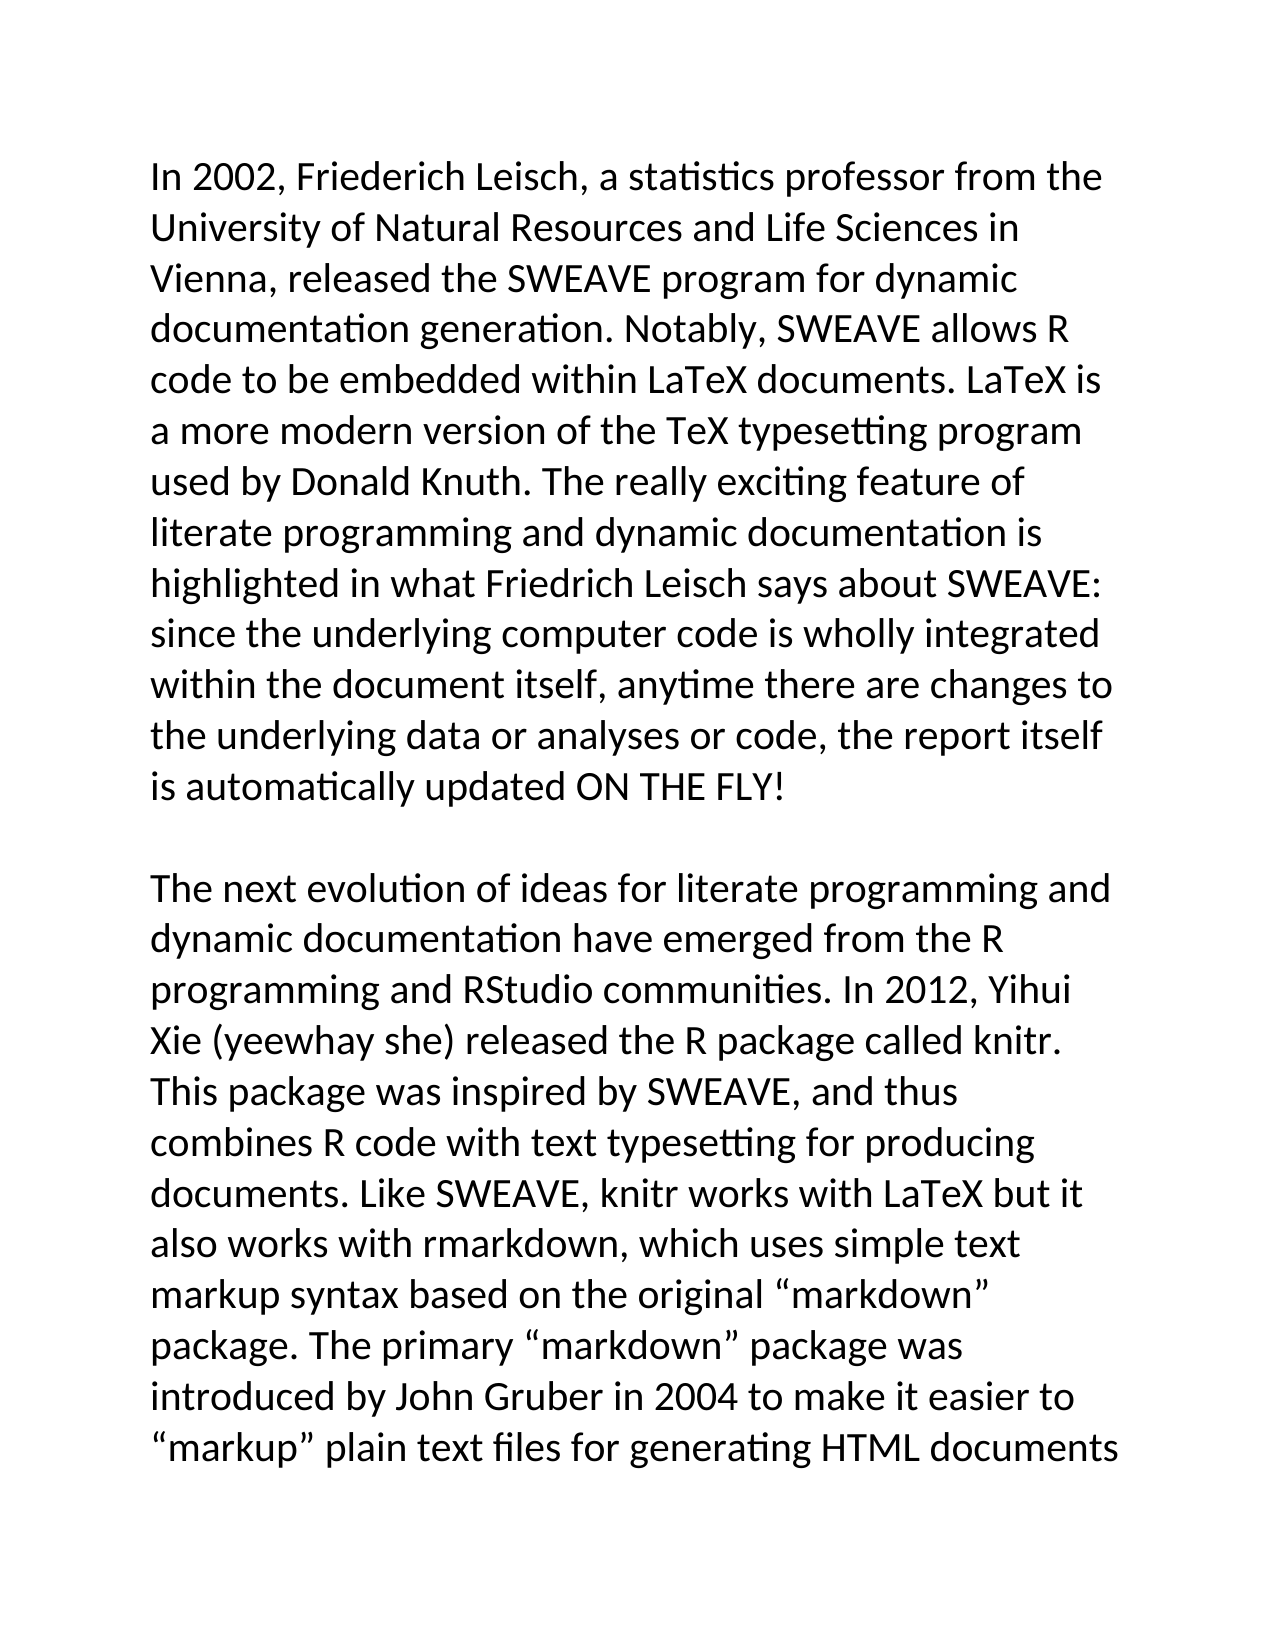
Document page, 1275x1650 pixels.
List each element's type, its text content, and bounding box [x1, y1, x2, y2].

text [150, 862, 1125, 1472]
text In 2002, Friederich Leisch, a statistics professor from the University of Natural Resources and Life Sciences in Vienna, released the SWEAVE program for dynamic documentation generation. Notably, SWEAVE allows R code to be embedded within LaTeX documents. LaTeX is a more modern version of the TeX typesetting program used by Donald Knuth. The really exciting feature of literate programming and dynamic documentation is highlighted in what Friedrich Leisch says about SWEAVE: since the underlying computer code is wholly integrated within the document itself, anytime there are changes to the underlying data or analyses or code, the report itself is automatically updated ON THE FLY! [150, 150, 1125, 811]
